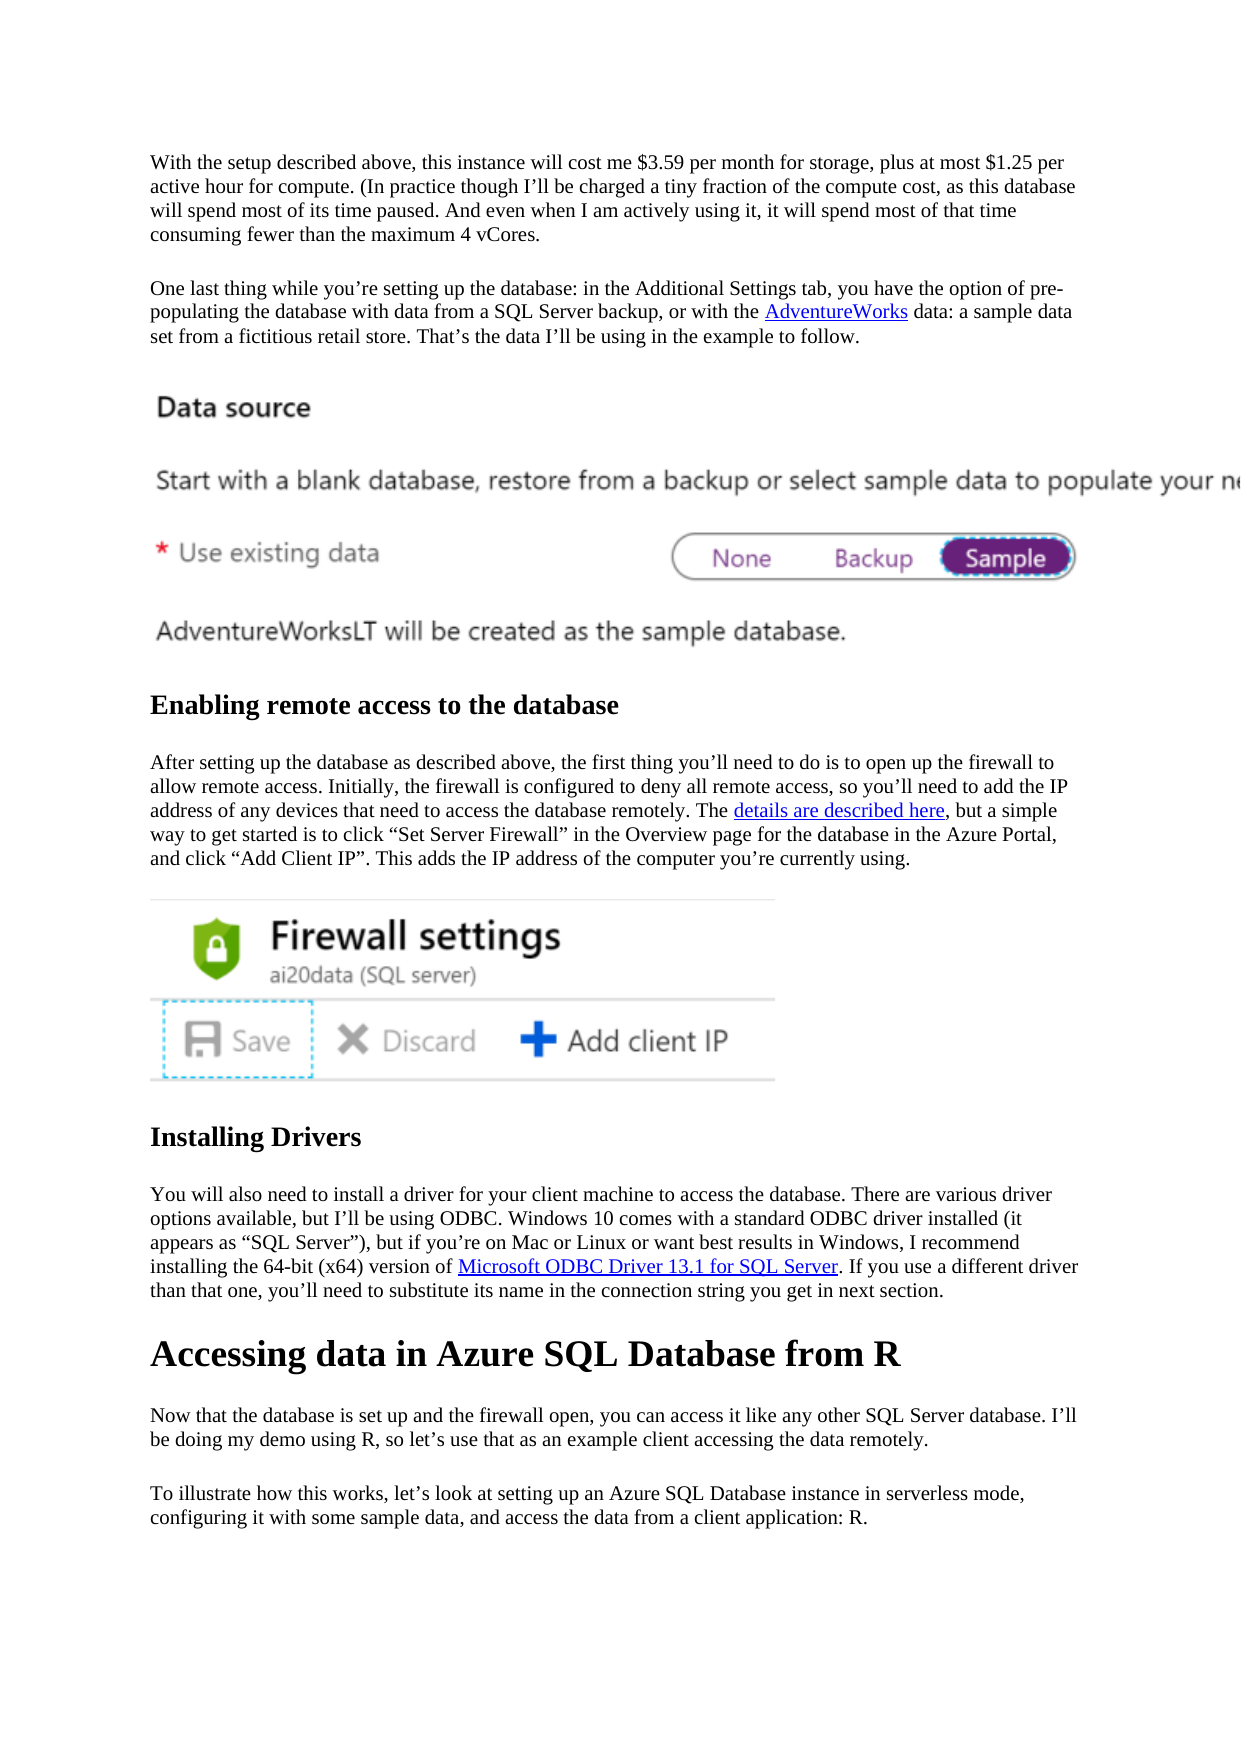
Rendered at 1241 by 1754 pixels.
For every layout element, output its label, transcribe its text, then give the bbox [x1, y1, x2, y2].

text After setting up the database as described above, the first thing you’ll need to do is to open up the firewall to allow remote access. Initially, the firewall is configured to deny all remote access, so you’ll need to add the IP address of any devices that need to access the database remotely. The details are described here, but a simple way to get started is to click “Set Server Firewall” in the Overview page for the database in the Azure Portal, and click “Add Client IP”. This adds the IP address of the computer you’re currently using. [150, 750, 1090, 870]
text One last thing while you’re setting up the database: in the Additional Settings tab, you have the option of pre-populating the database with data from a SQL Server backup, or with the AdventureWorks data: a sample data set from a fictitious retail store. That’s the data I’ll be using in the example to follow. [150, 275, 1090, 348]
text To illustrate how this works, let’s look at setting up an Azure SQL Database instance in serverless mode, configuring it with some sample data, and access the data from a client application: R. [150, 1481, 1090, 1529]
picture [150, 899, 775, 1091]
text You will also need to install a driver for your client machine to access the database. There are various driver options available, but I’ll be using ODBC. Windows 10 comes with a standard ODBC driver installed (it appears as “SQL Server”), but if you’re on Mac or Linux or want best results in Windows, I recommend installing the 64-bit (x64) version of Microsoft ODBC Driver 13.1 for SQL Server. If you use a different driver than that one, you’ll need to substitute its name in the connection string you get in next section. [150, 1181, 1090, 1302]
text Accessing data in Azure SQL Database from R [150, 1331, 1090, 1374]
picture [150, 376, 1241, 660]
text Enabling remote access to the database [150, 688, 1090, 721]
text Now that the database is set up and the firewall open, you can access it like any other SQL Server database. I’ll be doing my demo using R, so let’s use that as an example client accessing the data remotely. [150, 1403, 1090, 1451]
text With the setup described above, this instance will cost me $3.59 per month for storage, plus at most $1.25 per active hour for compute. (In practice though I’ll be charged a tiny fraction of the compute cost, as this database will spend most of its time paused. And even when I am actively using it, it will spend most of that time consuming fewer than the maximum 4 vCores. [150, 150, 1090, 246]
text Installing Drivers [150, 1120, 1090, 1152]
